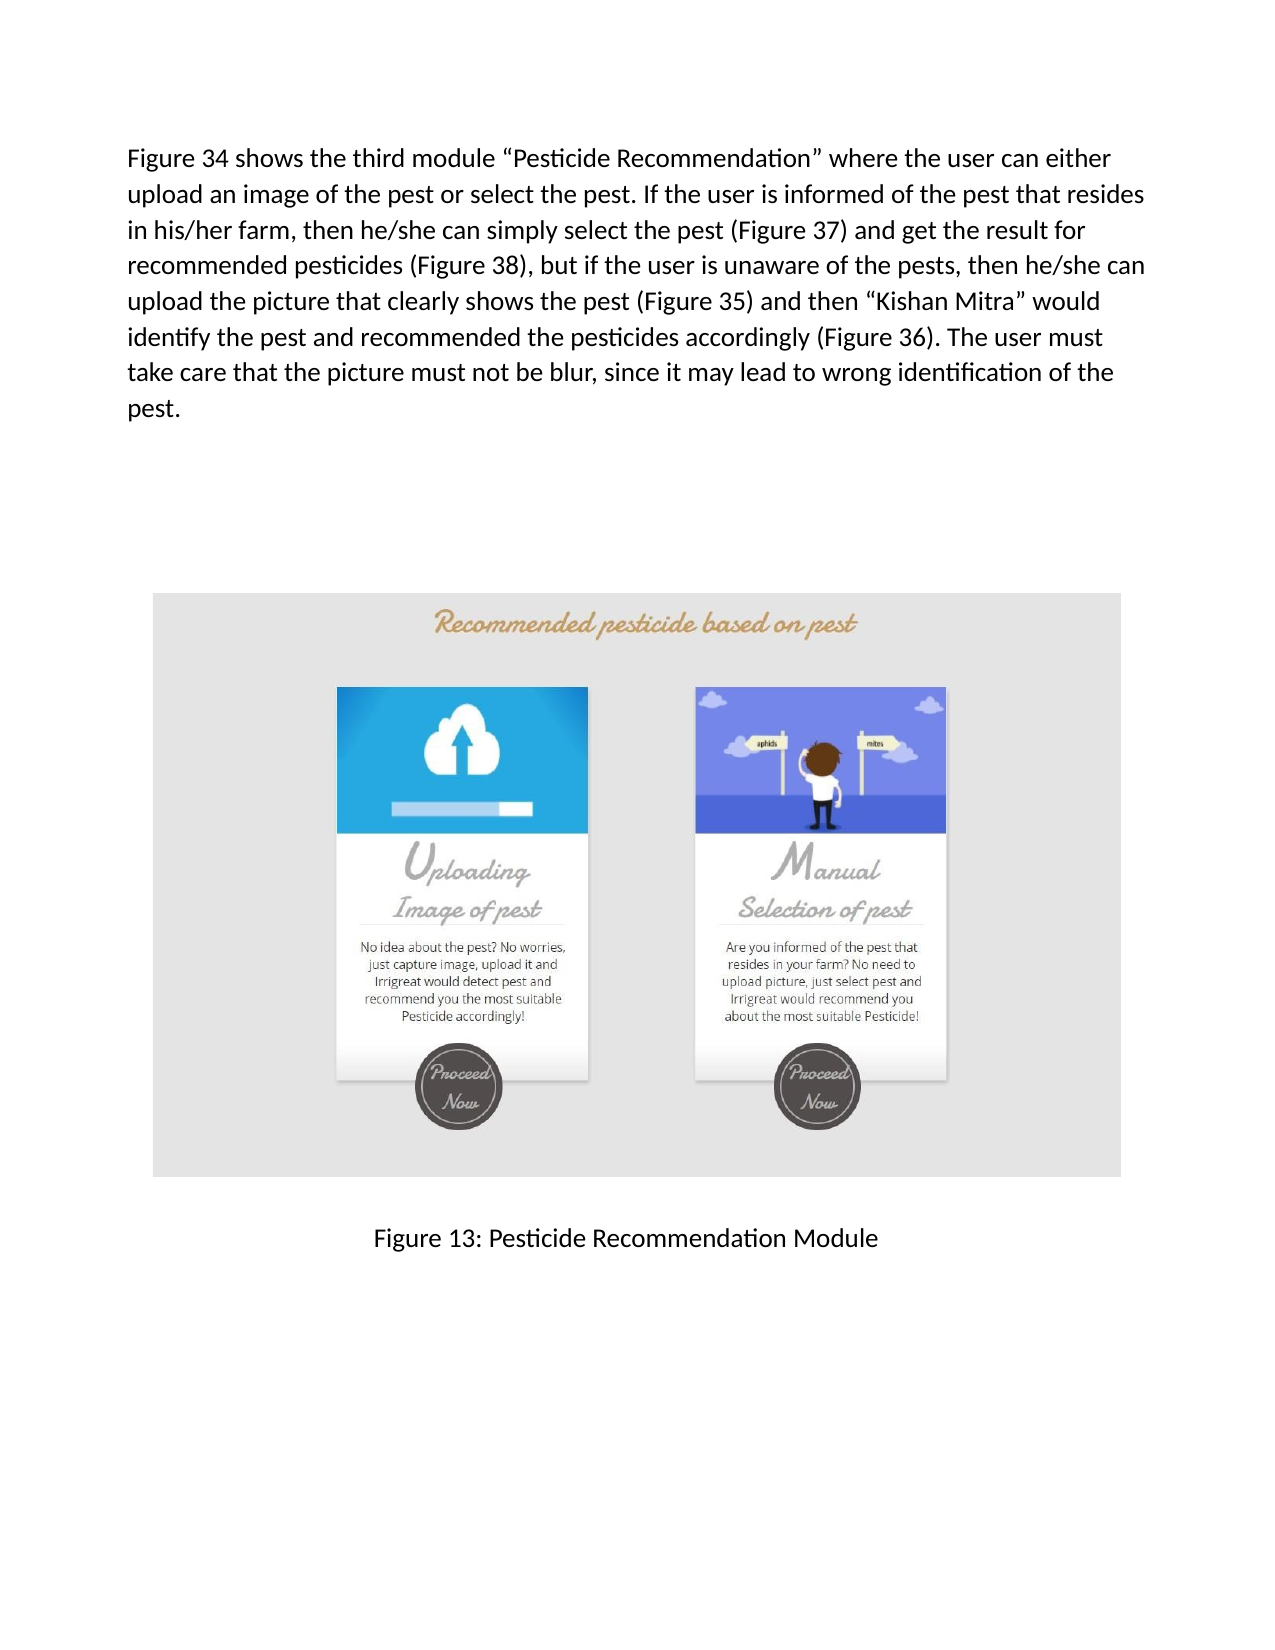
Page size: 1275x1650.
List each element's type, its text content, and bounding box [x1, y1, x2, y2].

picture [152, 593, 1121, 1177]
text Figure 34 shows the third module “Pesticide Recommendation” where the user can either upload an image of the pest or select the pest. If the user is informed of the pest that resides in his/her farm, then he/she can simply select the pest (Figure 37) and get the result for recommended pesticides (Figure 38), but if the user is unaware of the pests, then he/she can upload the picture that clearly shows the pest (Figure 35) and then “Kishan Mitra” would identify the pest and recommended the pesticides accordingly (Figure 36). The user must take care that the picture must not be blur, since it may lead to wrong identification of the pest. [127, 142, 1152, 424]
